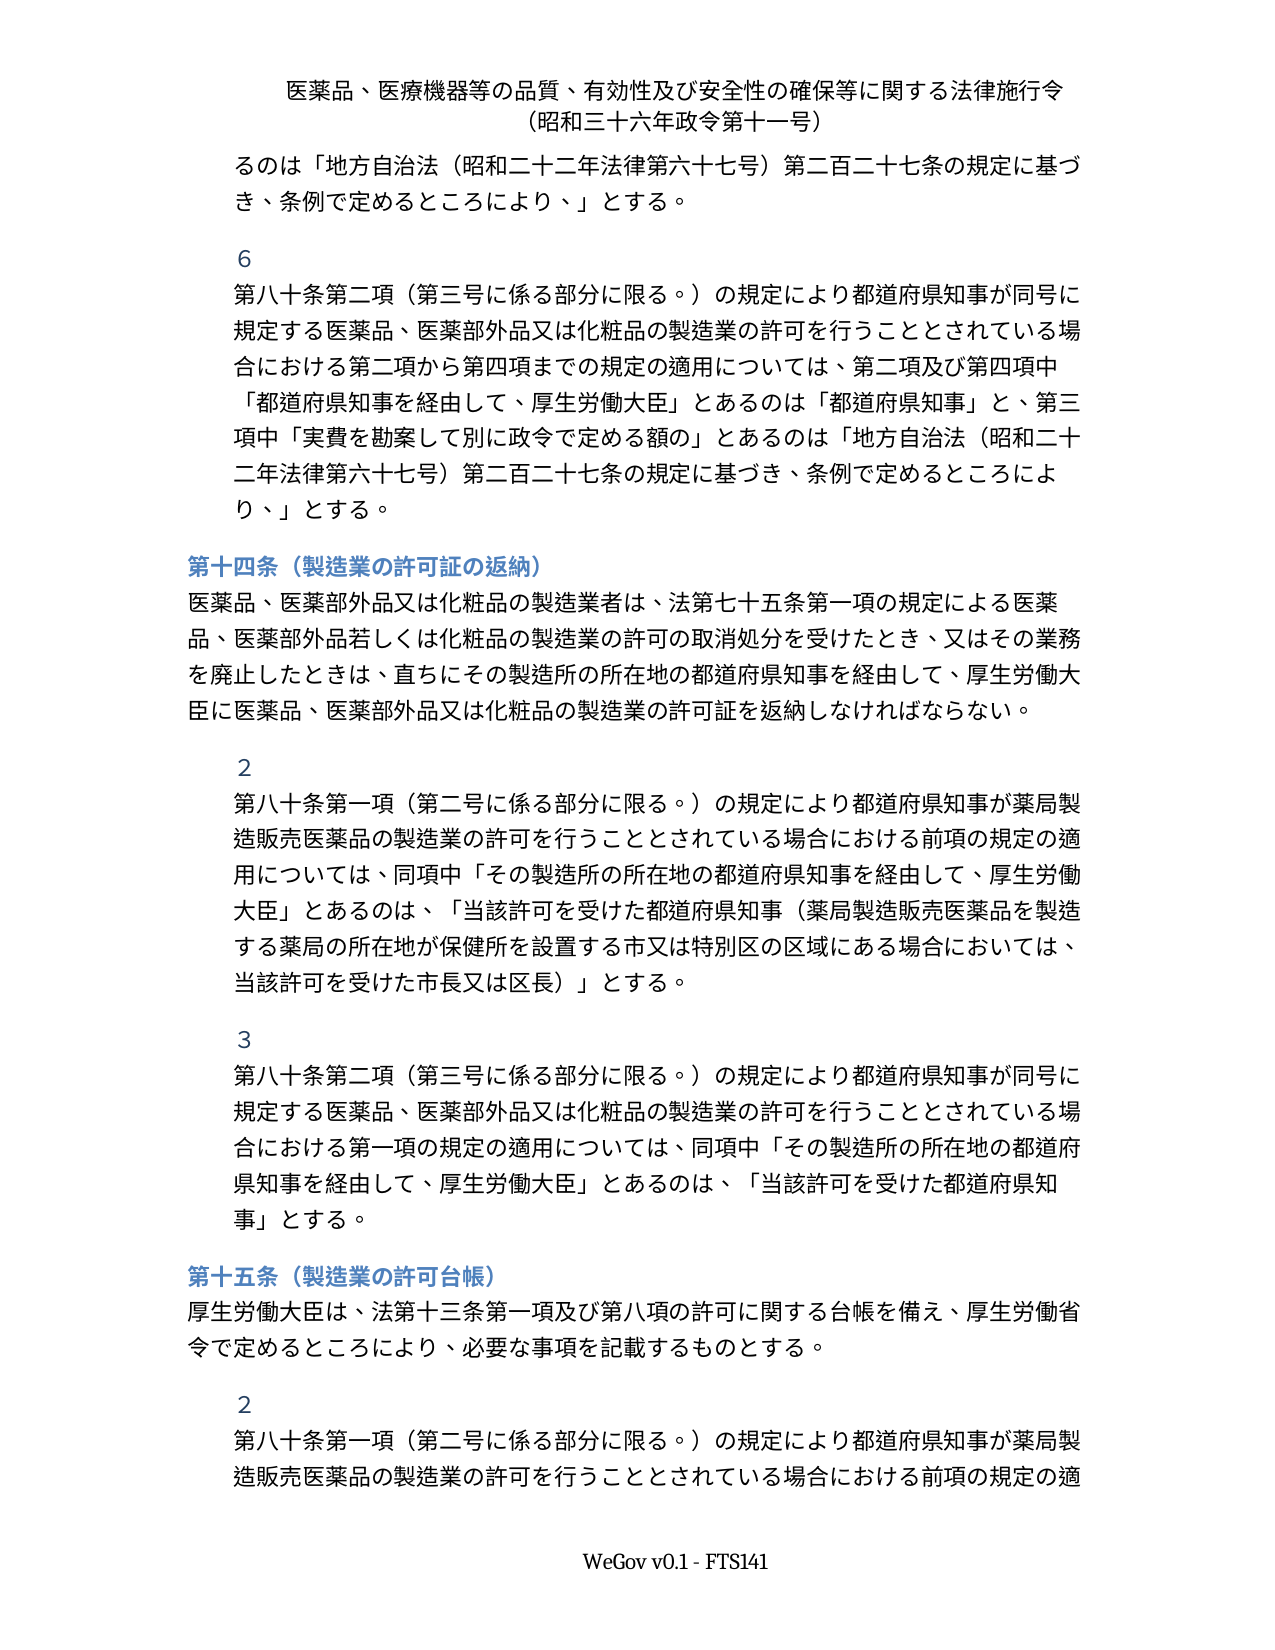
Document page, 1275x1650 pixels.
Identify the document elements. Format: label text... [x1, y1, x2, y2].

subtitle ２ [233, 1389, 1087, 1420]
subtitle ６ [233, 243, 1087, 274]
subtitle 第十四条（製造業の許可証の返納） [187, 551, 1087, 582]
subtitle 第十五条（製造業の許可台帳） [187, 1260, 1087, 1292]
text 第八十条第一項（第二号に係る部分に限る。）の規定により都道府県知事が薬局製造販売医薬品の製造業の許可を行うこととされている場合における前項の規定の適用については、同項中「その製造所の所在地の都道府県知事を経由して、厚生労働大臣」とあるのは、「当該許可を受けた都道府県知事（薬局製造販売医薬品を製造する薬局の所在地が保健所を設置する市又は特別区の区域にある場合においては、当該許可を受けた市長又は区長）」とする。 [233, 787, 1087, 998]
text 第八十条第二項（第三号に係る部分に限る。）の規定により都道府県知事が同号に規定する医薬品、医薬部外品又は化粧品の製造業の許可を行うこととされている場合における第二項から第四項までの規定の適用については、第二項及び第四項中「都道府県知事を経由して、厚生労働大臣」とあるのは「都道府県知事」と、第三項中「実費を勘案して別に政令で定める額の」とあるのは「地方自治法（昭和二十二年法律第六十七号）第二百二十七条の規定に基づき、条例で定めるところにより、」とする。 [233, 279, 1087, 526]
subtitle ２ [233, 752, 1087, 783]
text 医薬品、医薬部外品又は化粧品の製造業者は、法第七十五条第一項の規定による医薬品、医薬部外品若しくは化粧品の製造業の許可の取消処分を受けたとき、又はその業務を廃止したときは、直ちにその製造所の所在地の都道府県知事を経由して、厚生労働大臣に医薬品、医薬部外品又は化粧品の製造業の許可証を返納しなければならない。 [187, 587, 1087, 726]
subtitle ３ [233, 1024, 1087, 1055]
text 厚生労働大臣は、法第十三条第一項及び第八項の許可に関する台帳を備え、厚生労働省令で定めるところにより、必要な事項を記載するものとする。 [187, 1296, 1087, 1363]
